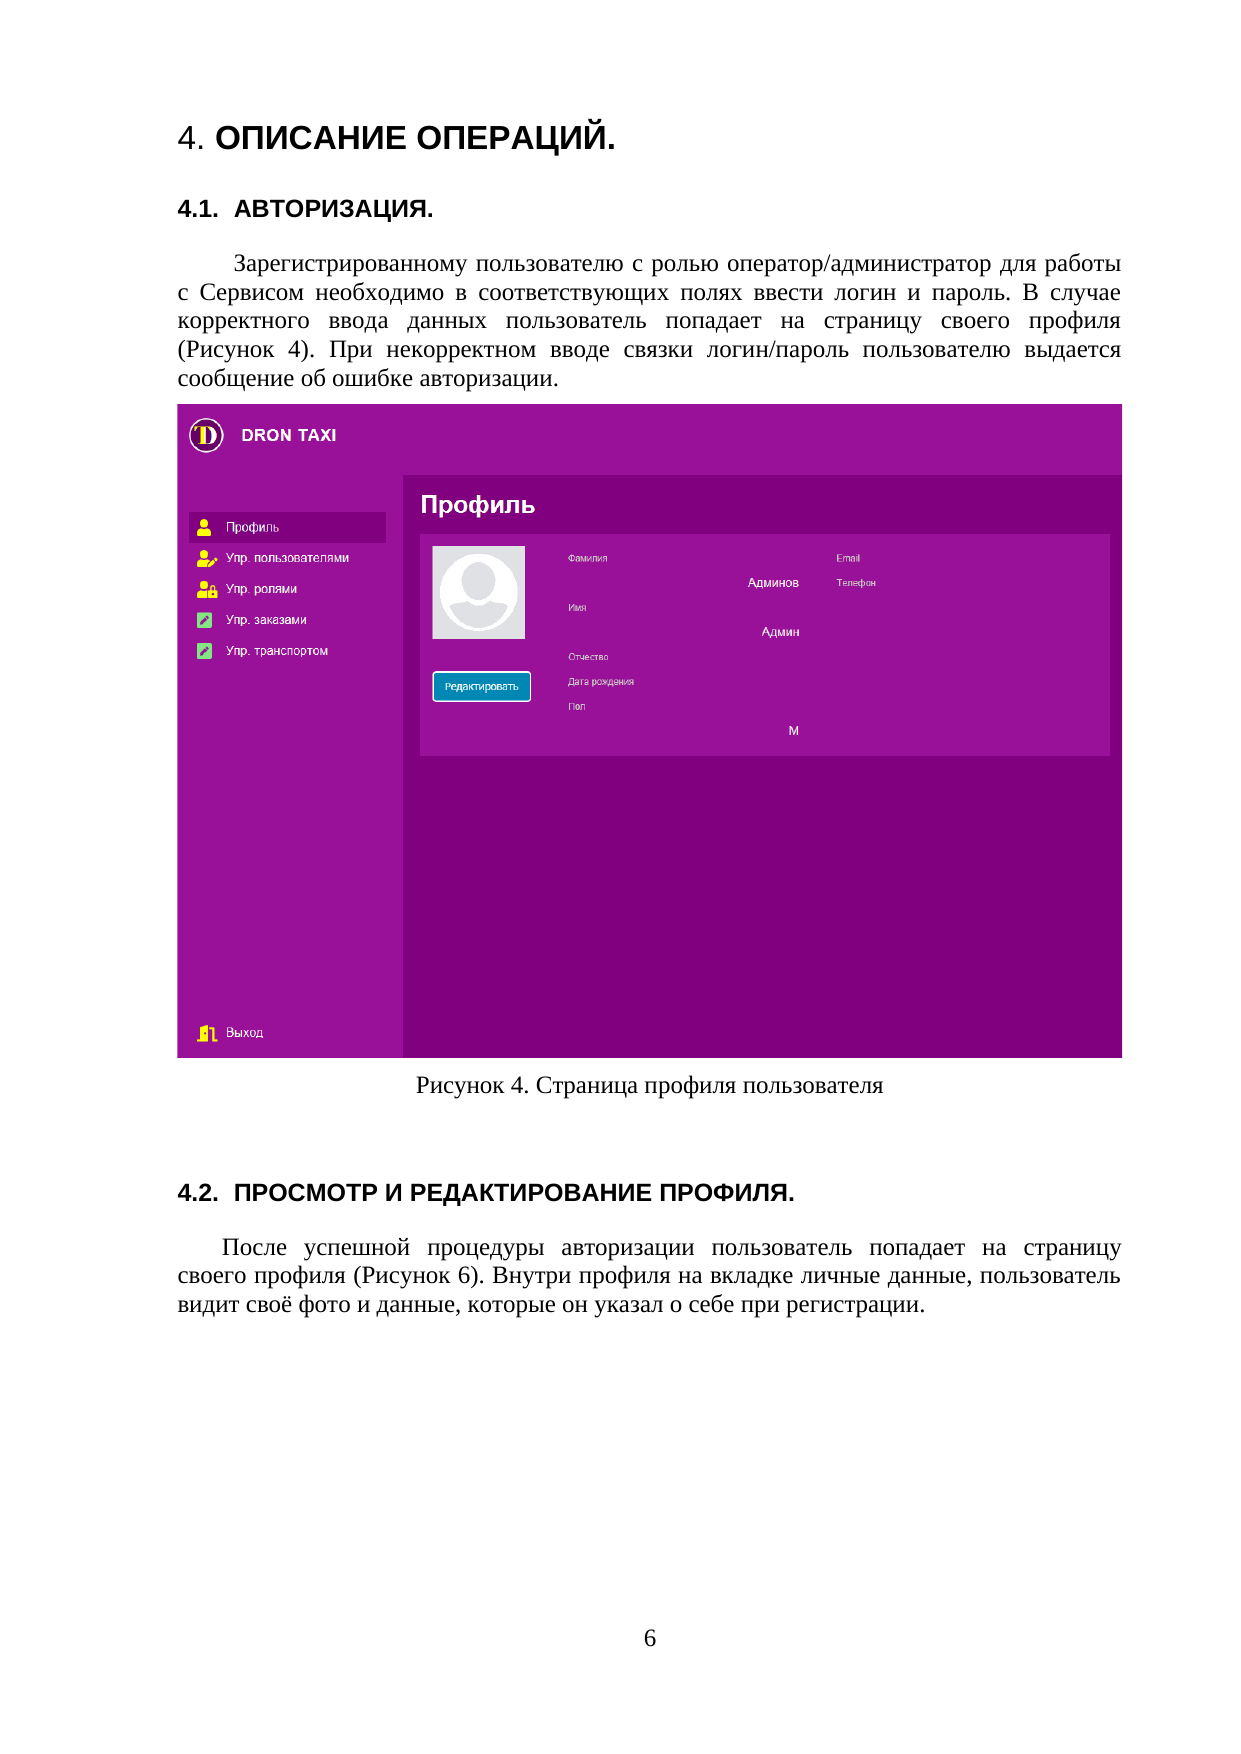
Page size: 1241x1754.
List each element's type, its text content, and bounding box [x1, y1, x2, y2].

list Просмотр и редактирование профиля. [177, 1178, 1122, 1207]
picture [177, 404, 1123, 1058]
text Рисунок 4. Страница профиля пользователя [177, 1070, 1122, 1099]
text Зарегистрированному пользователю с ролью оператор/администратор для работы с Сервисом необходимо в соответствующих полях ввести логин и пароль. В случае корректного ввода данных пользователь попадает на страницу своего профиля (Рисунок 4). При некорректном вводе связки логин/пароль пользователю выдается сообщение об ошибке авторизации. [177, 248, 1122, 392]
text Описание операций. [177, 118, 1122, 157]
list Авторизация. [177, 194, 1122, 223]
text После успешной процедуры авторизации пользователь попадает на страницу своего профиля (Рисунок 6). Внутри профиля на вкладке личные данные, пользователь видит своё фото и данные, которые он указал о себе при регистрации. [177, 1232, 1122, 1318]
